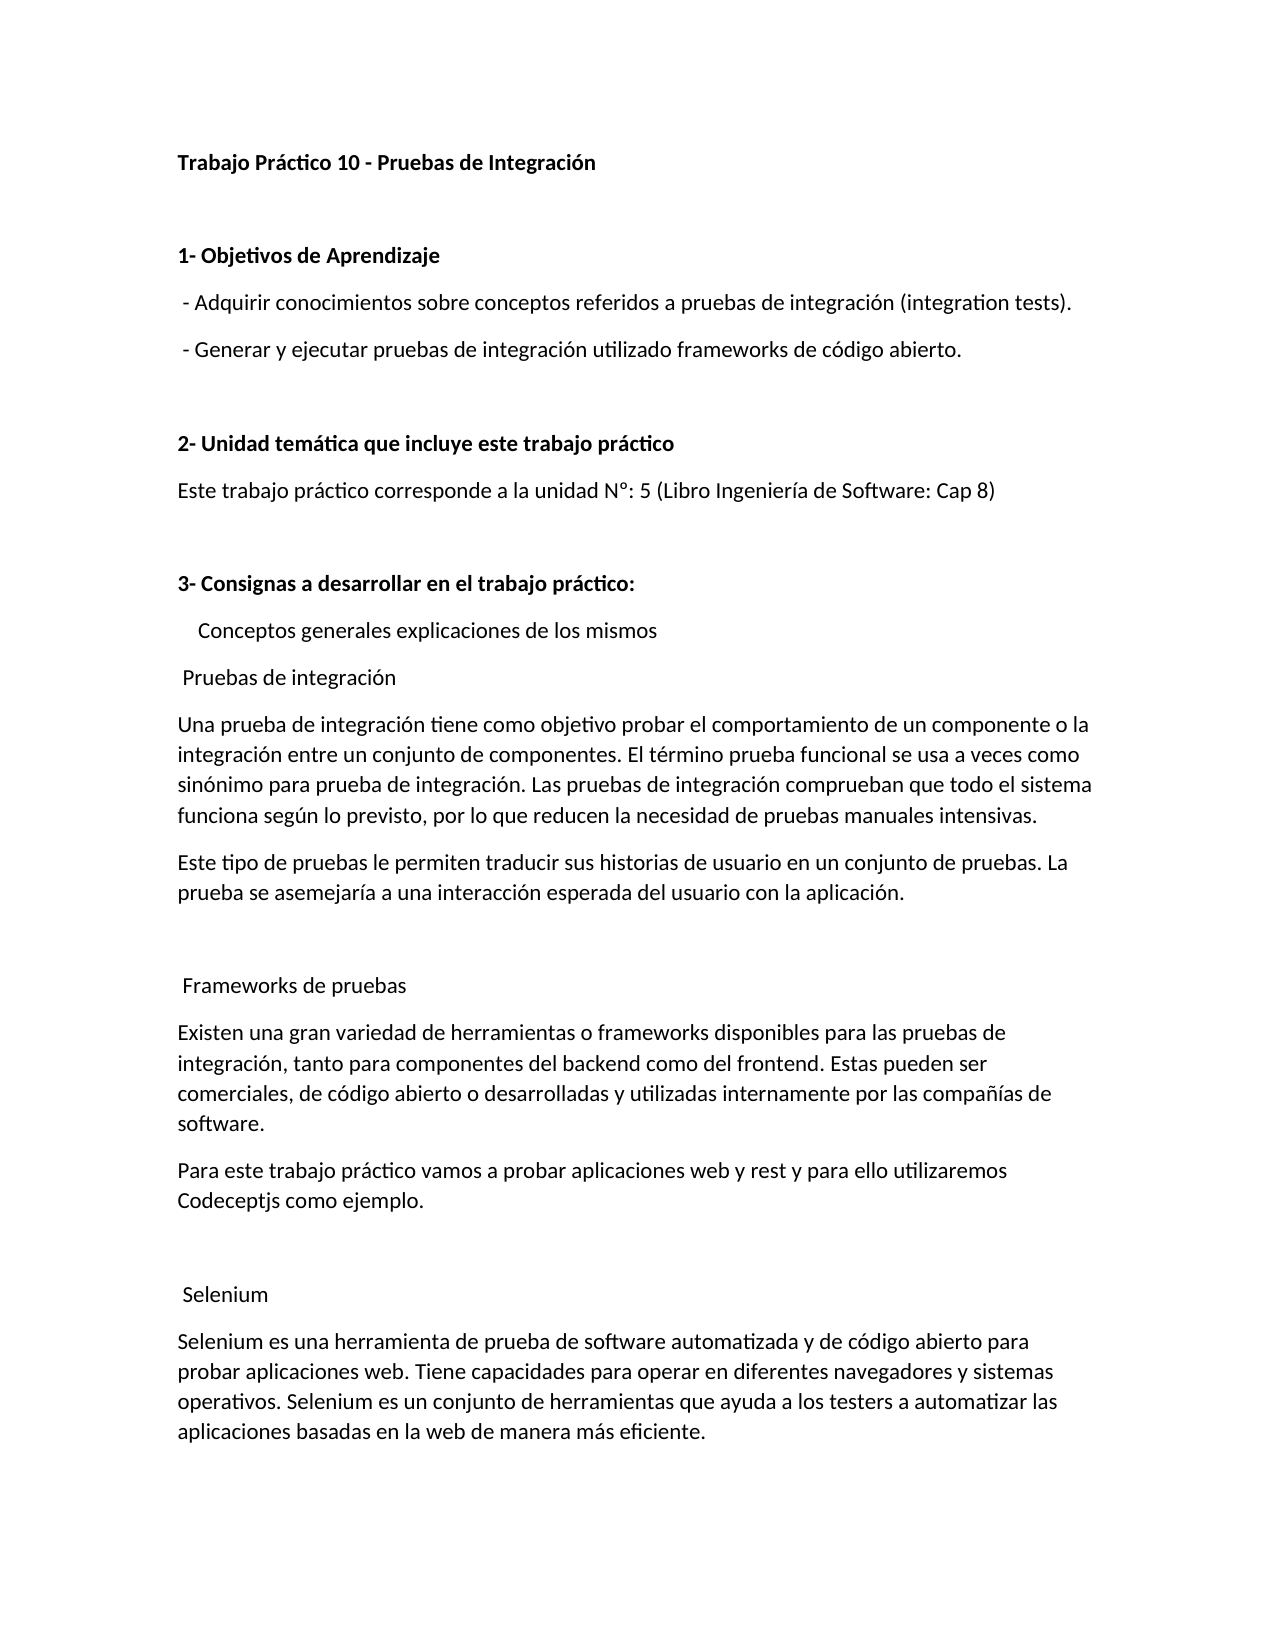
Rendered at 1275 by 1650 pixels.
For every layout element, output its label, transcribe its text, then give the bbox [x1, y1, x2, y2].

text Existen una gran variedad de herramientas o frameworks disponibles para las pruebas de integración, tanto para componentes del backend como del frontend. Estas pueden ser comerciales, de código abierto o desarrolladas y utilizadas internamente por las compañías de software. [177, 1018, 1098, 1137]
text Frameworks de pruebas [177, 972, 1098, 999]
text 3- Consignas a desarrollar en el trabajo práctico: [177, 569, 1098, 597]
text - Adquirir conocimientos sobre conceptos referidos a pruebas de integración (integration tests). [177, 288, 1098, 316]
text Selenium [177, 1280, 1098, 1308]
text Trabajo Práctico 10 - Pruebas de Integración [177, 148, 1098, 176]
text Conceptos generales explicaciones de los mismos [177, 616, 1098, 644]
text Este tipo de pruebas le permiten traducir sus historias de usuario en un conjunto de pruebas. La prueba se asemejaría a una interacción esperada del usuario con la aplicación. [177, 848, 1098, 906]
text Selenium es una herramienta de prueba de software automatizada y de código abierto para probar aplicaciones web. Tiene capacidades para operar en diferentes navegadores y sistemas operativos. Selenium es un conjunto de herramientas que ayuda a los testers a automatizar las aplicaciones basadas en la web de manera más eficiente. [177, 1327, 1098, 1445]
text 2- Unidad temática que incluye este trabajo práctico [177, 429, 1098, 457]
text Para este trabajo práctico vamos a probar aplicaciones web y rest y para ello utilizaremos Codeceptjs como ejemplo. [177, 1156, 1098, 1214]
text Una prueba de integración tiene como objetivo probar el comportamiento de un componente o la integración entre un conjunto de componentes. El término prueba funcional se usa a veces como sinónimo para prueba de integración. Las pruebas de integración comprueban que todo el sistema funciona según lo previsto, por lo que reducen la necesidad de pruebas manuales intensivas. [177, 710, 1098, 829]
text Este trabajo práctico corresponde a la unidad Nº: 5 (Libro Ingeniería de Software: Cap 8) [177, 476, 1098, 504]
text - Generar y ejecutar pruebas de integración utilizado frameworks de código abierto. [177, 335, 1098, 363]
text Pruebas de integración [177, 663, 1098, 691]
text 1- Objetivos de Aprendizaje [177, 241, 1098, 269]
